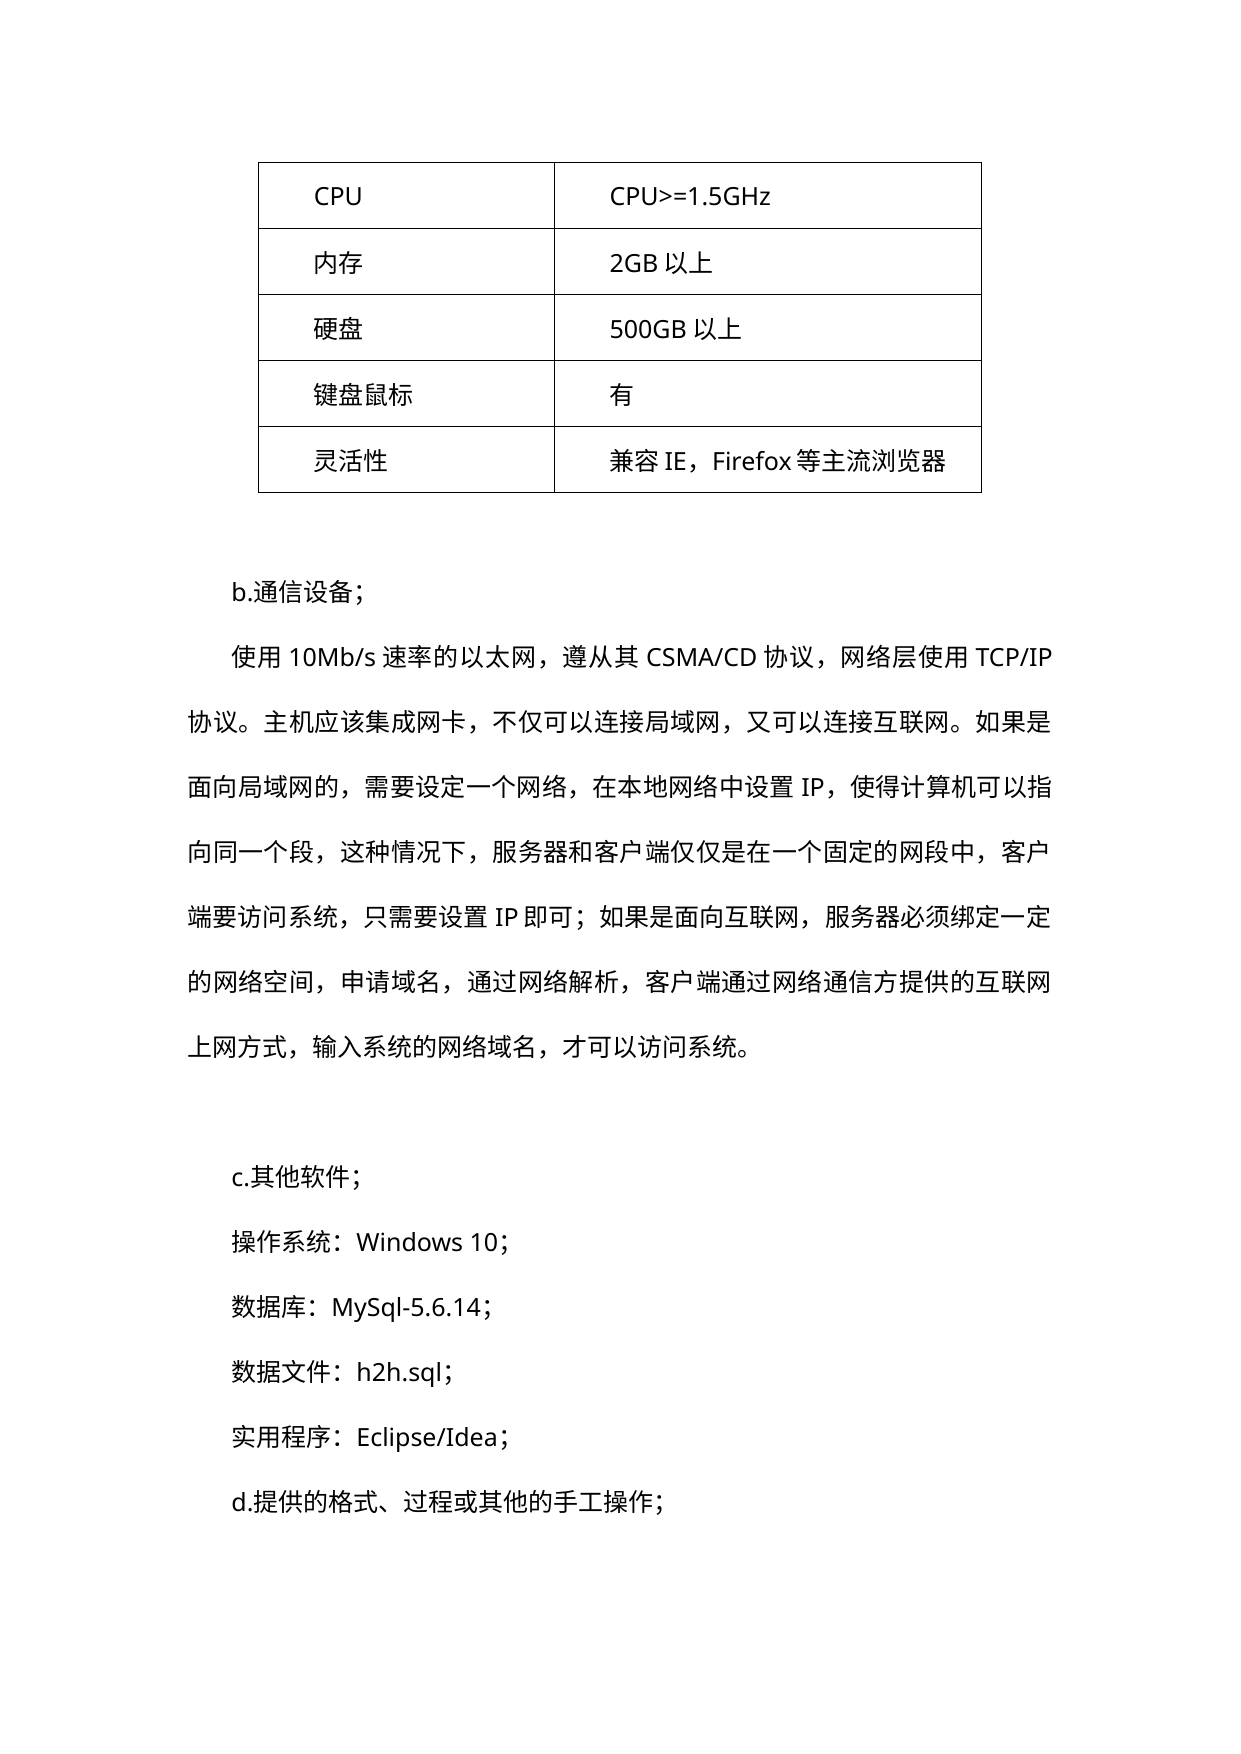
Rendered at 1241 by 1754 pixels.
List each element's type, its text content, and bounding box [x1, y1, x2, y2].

text b.通信设备； [187, 558, 1053, 623]
text 数据文件：h2h.sql； [187, 1338, 1053, 1403]
table_cell 2GB以上 [555, 229, 981, 294]
table_cell 硬盘 [259, 295, 554, 360]
table_cell 500GB以上 [555, 295, 981, 360]
text 实用程序：Eclipse/Idea； [187, 1403, 1053, 1468]
table_cell 兼容IE，Firefox等主流浏览器 [555, 427, 981, 492]
text 数据库：MySql-5.6.14； [187, 1273, 1053, 1338]
table_cell 内存 [259, 229, 554, 294]
text d.提供的格式、过程或其他的手工操作； [187, 1468, 1053, 1533]
table_header CPU [259, 163, 554, 228]
text c.其他软件； [187, 1143, 1053, 1208]
text 使用10Mb/s速率的以太网，遵从其CSMA/CD协议，网络层使用TCP/IP协议。主机应该集成网卡，不仅可以连接局域网，又可以连接互联网。如果是面向局域网的，需要设定一个网络，在本地网络中设置IP，使得计算机可以指向同一个段，这种情况下，服务器和客户端仅仅是在一个固定的网段中，客户端要访问系统，只需要设置IP即可；如果是面向互联网，服务器必须绑定一定的网络空间，申请域名，通过网络解析，客户端通过网络通信方提供的互联网上网方式，输入系统的网络域名，才可以访问系统。 [187, 623, 1053, 1078]
table_cell 有 [555, 361, 981, 426]
text 操作系统：Windows 10； [187, 1208, 1053, 1273]
table_cell 灵活性 [259, 427, 554, 492]
table_cell 键盘鼠标 [259, 361, 554, 426]
table_header CPU>=1.5GHz [555, 163, 981, 228]
